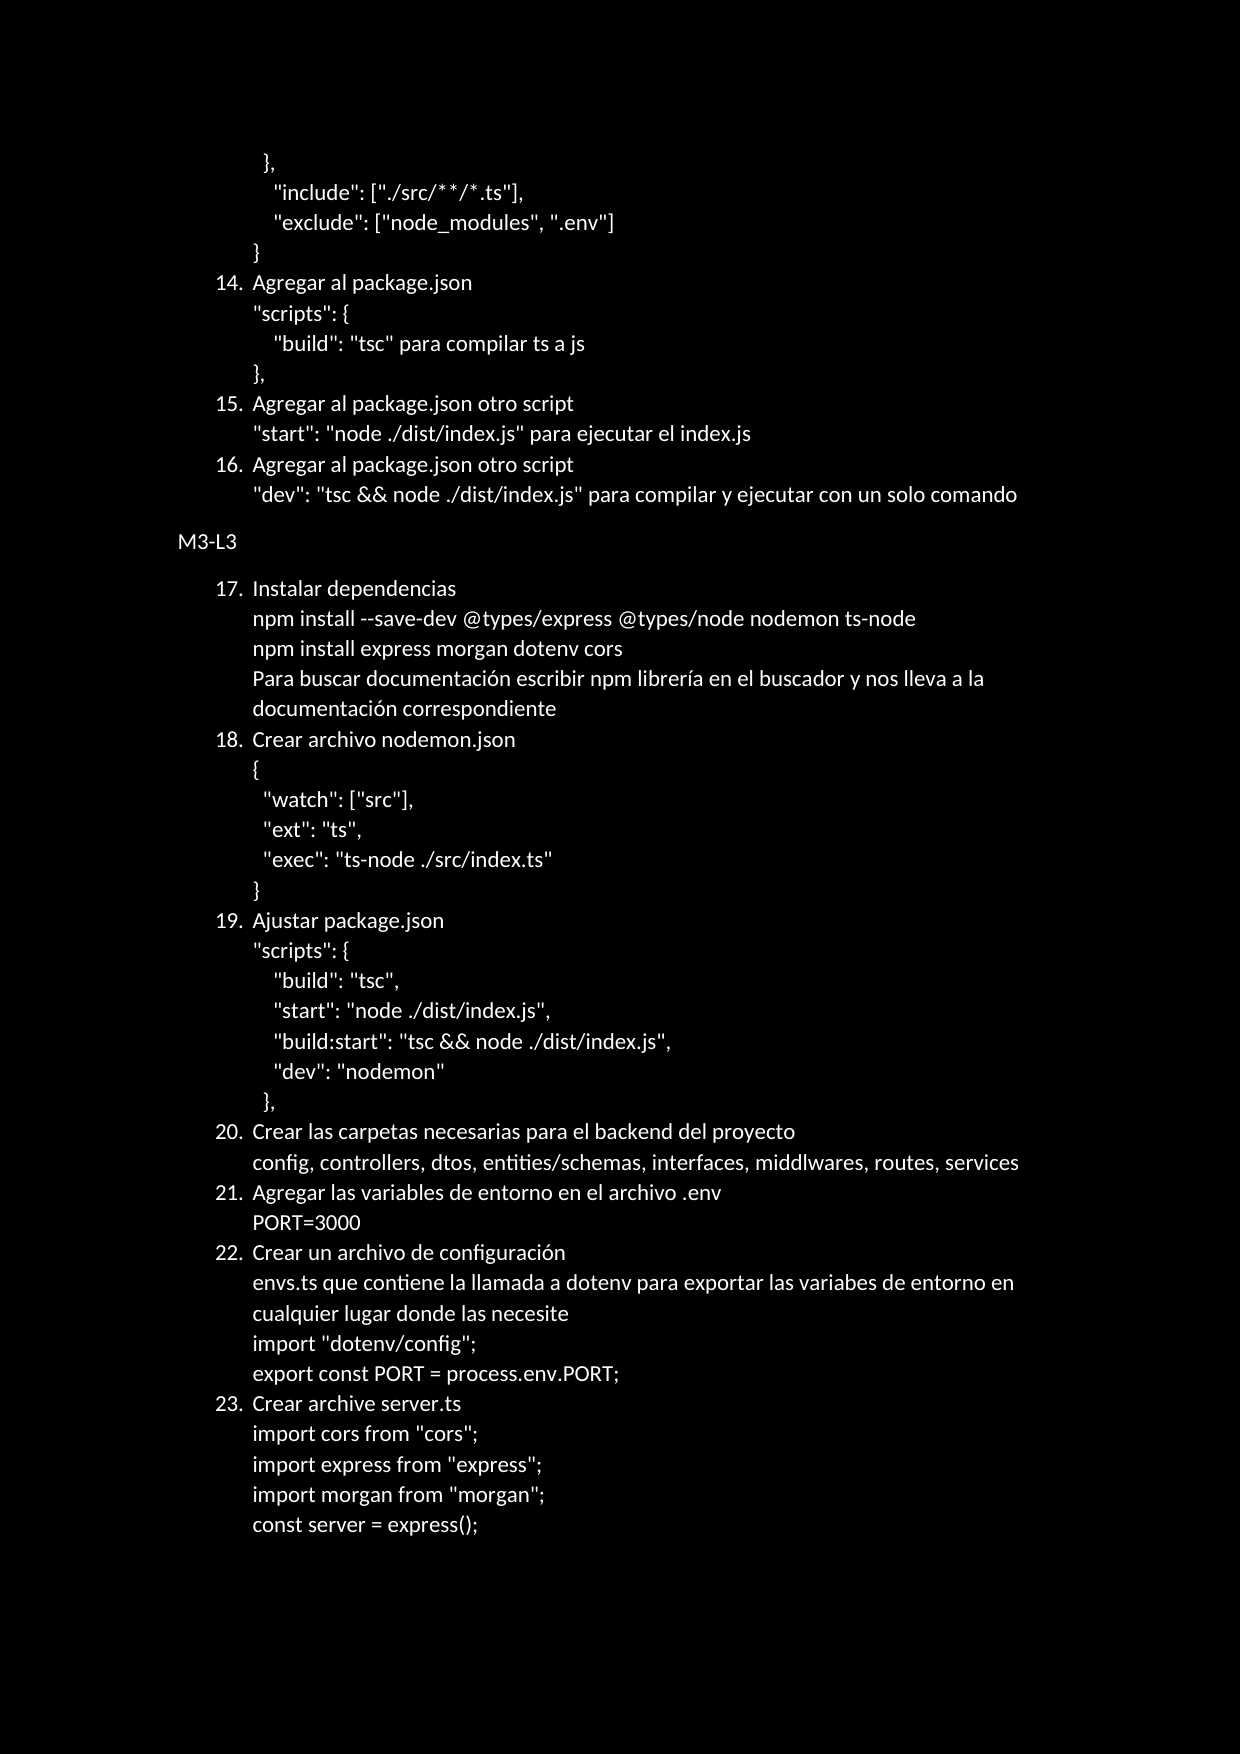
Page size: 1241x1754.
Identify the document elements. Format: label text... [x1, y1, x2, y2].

text M3-L3 [177, 527, 1063, 555]
list } [252, 876, 1063, 904]
list "build": "tsc", [252, 966, 1063, 994]
list "exclude": ["node_modules", ".env"] [252, 208, 1063, 236]
list Agregar las variables de entorno en el archivo .env PORT=3000 [215, 1178, 1063, 1236]
list }, [252, 1087, 1063, 1115]
list Agregar al package.json otro script "dev": "tsc && node ./dist/index.js" para compilar y ejecutar con un solo comando [215, 450, 1063, 508]
list Agregar al package.json "scripts": { [215, 268, 1063, 327]
list "include": ["./src/**/*.ts"], [252, 178, 1063, 206]
list "dev": "nodemon" [252, 1057, 1063, 1085]
list "start": "node ./dist/index.js" para ejecutar el index.js [252, 419, 1063, 447]
list { [252, 755, 1063, 783]
list "build:start": "tsc && node ./dist/index.js", [252, 1027, 1063, 1055]
list }, [252, 148, 1063, 176]
list "ext": "ts", [252, 815, 1063, 843]
list Crear un archivo de configuración envs.ts que contiene la llamada a dotenv para exportar las variabes de entorno en cualquier lugar donde las necesite import "dotenv/config"; [215, 1238, 1063, 1357]
list "watch": ["src"], [252, 785, 1063, 813]
list "start": "node ./dist/index.js", [252, 997, 1063, 1024]
list Crear archive server.ts import cors from "cors"; [215, 1389, 1063, 1447]
list "exec": "ts-node ./src/index.ts" [252, 846, 1063, 873]
list } [252, 238, 1063, 266]
list import morgan from "morgan"; const server = express(); [252, 1480, 1063, 1538]
list Instalar dependencias [215, 574, 1063, 602]
list Ajustar package.json "scripts": { [215, 906, 1063, 964]
list Crear archivo nodemon.json [215, 725, 1063, 753]
list export const PORT = process.env.PORT; [252, 1359, 1063, 1387]
list Crear las carpetas necesarias para el backend del proyecto config, controllers, dtos, entities/schemas, interfaces, middlwares, routes, services [215, 1117, 1063, 1176]
list npm install --save-dev @types/express @types/node nodemon ts-node [252, 604, 1063, 632]
list Agregar al package.json otro script [215, 389, 1063, 417]
list }, [252, 359, 1063, 387]
list import express from "express"; [252, 1450, 1063, 1478]
list "build": "tsc" para compilar ts a js [252, 329, 1063, 357]
list npm install express morgan dotenv cors Para buscar documentación escribir npm librería en el buscador y nos lleva a la documentación correspondiente [252, 634, 1063, 722]
